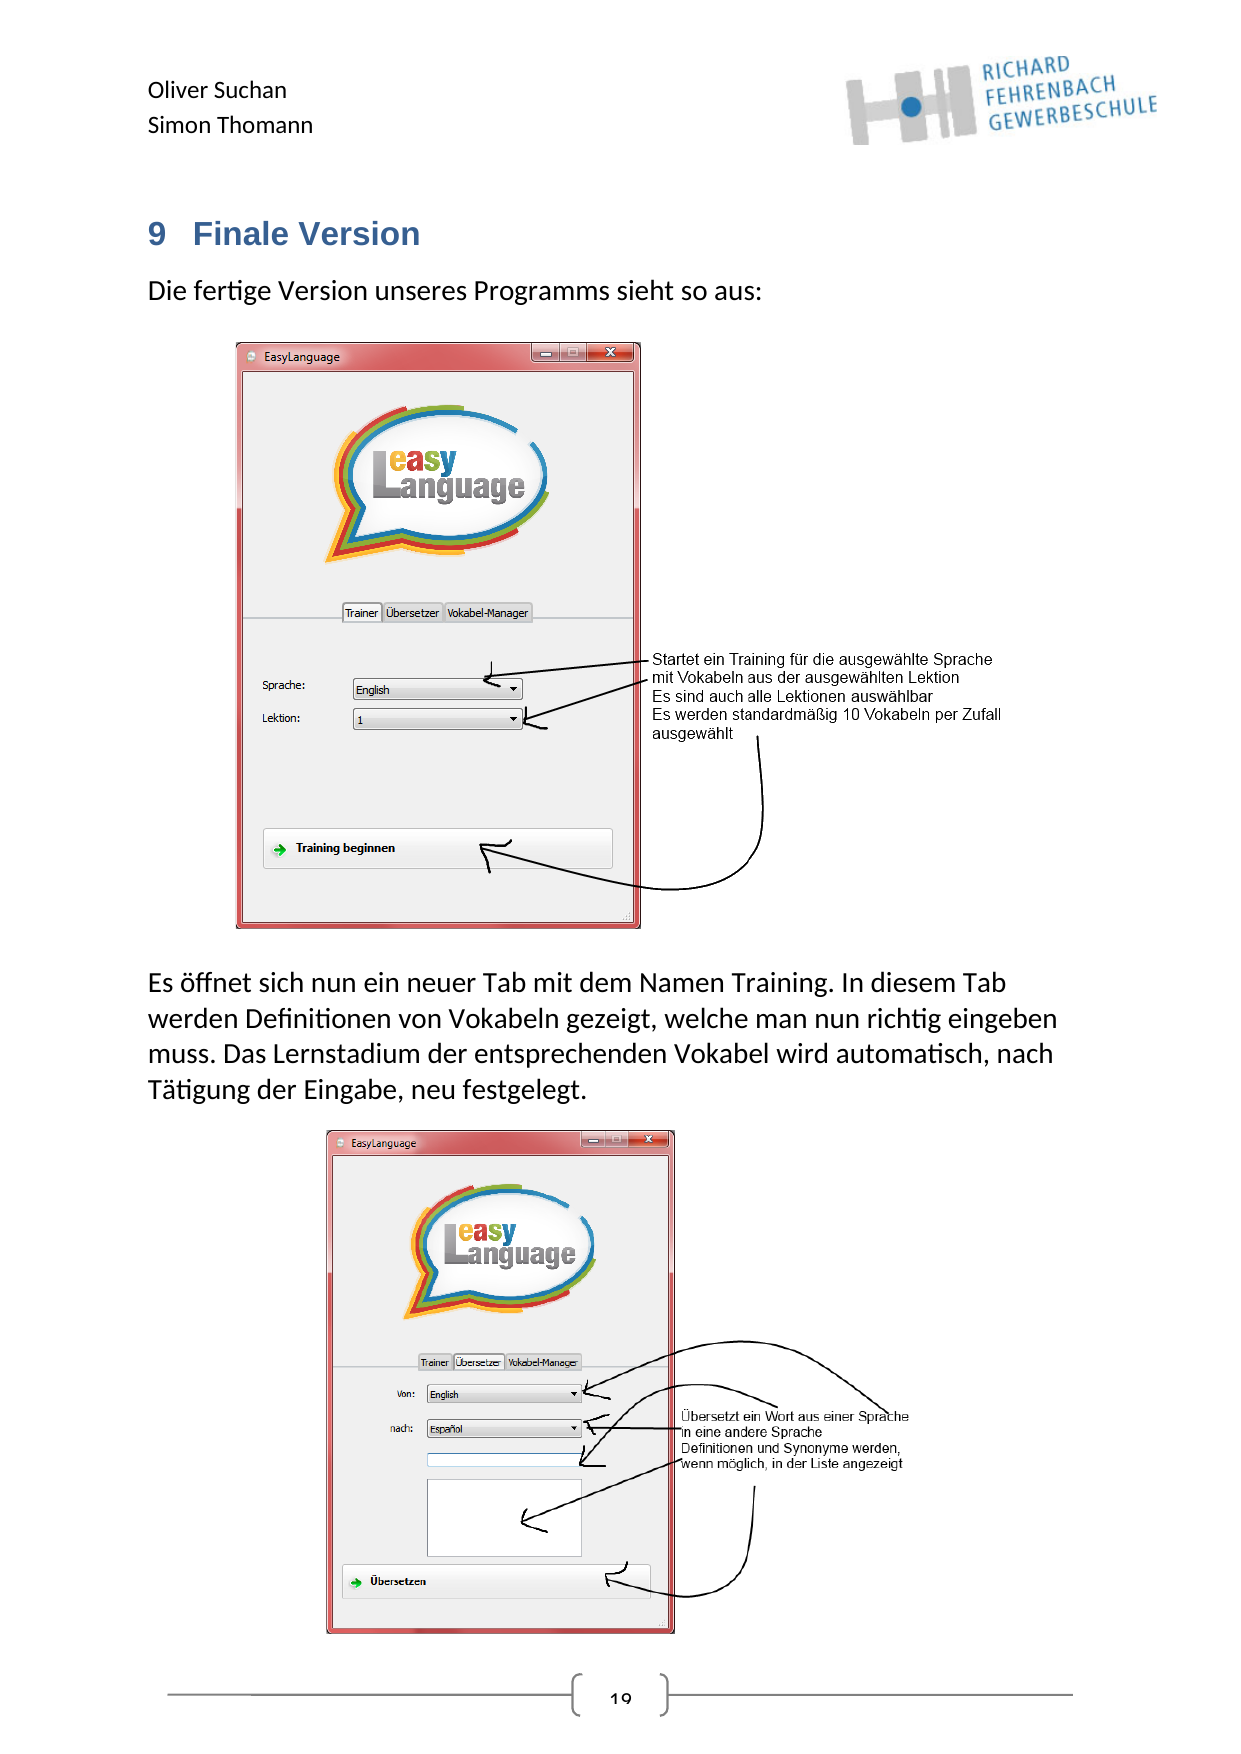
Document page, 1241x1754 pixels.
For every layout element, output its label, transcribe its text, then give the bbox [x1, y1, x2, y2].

picture [235, 342, 1005, 929]
picture [326, 1130, 914, 1634]
text Es öffnet sich nun ein neuer Tab mit dem Namen Training. In diesem Tab werden Definitionen von Vokabeln gezeigt, welche man nun richtig eingeben muss. Das Lernstadium der entsprechenden Vokabel wird automatisch, nach Tätigung der Eingabe, neu festgelegt. [148, 964, 1093, 1107]
text Die fertige Version unseres Programms sieht so aus: [148, 272, 1093, 307]
picture [844, 56, 1157, 143]
subtitle Finale Version [148, 214, 1093, 252]
